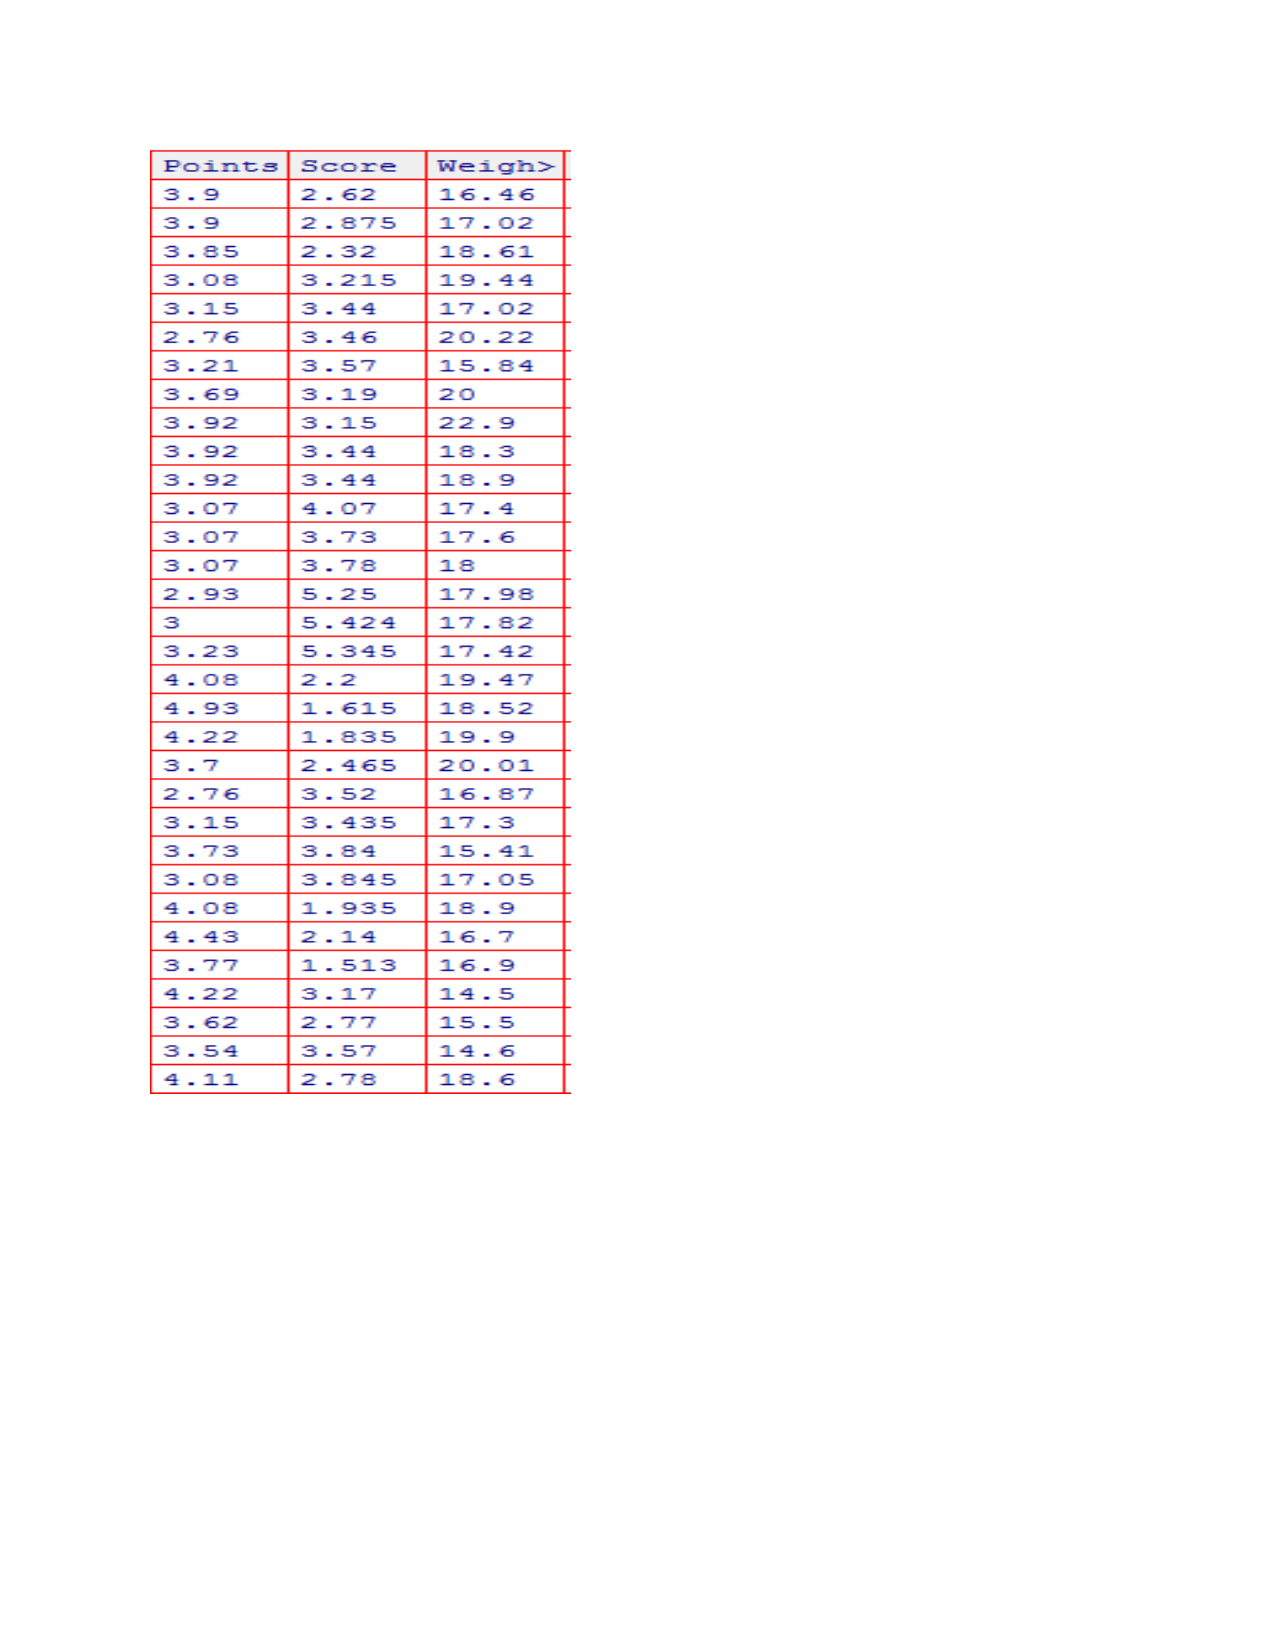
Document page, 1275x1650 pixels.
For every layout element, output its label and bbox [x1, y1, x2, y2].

picture [150, 149, 571, 1094]
